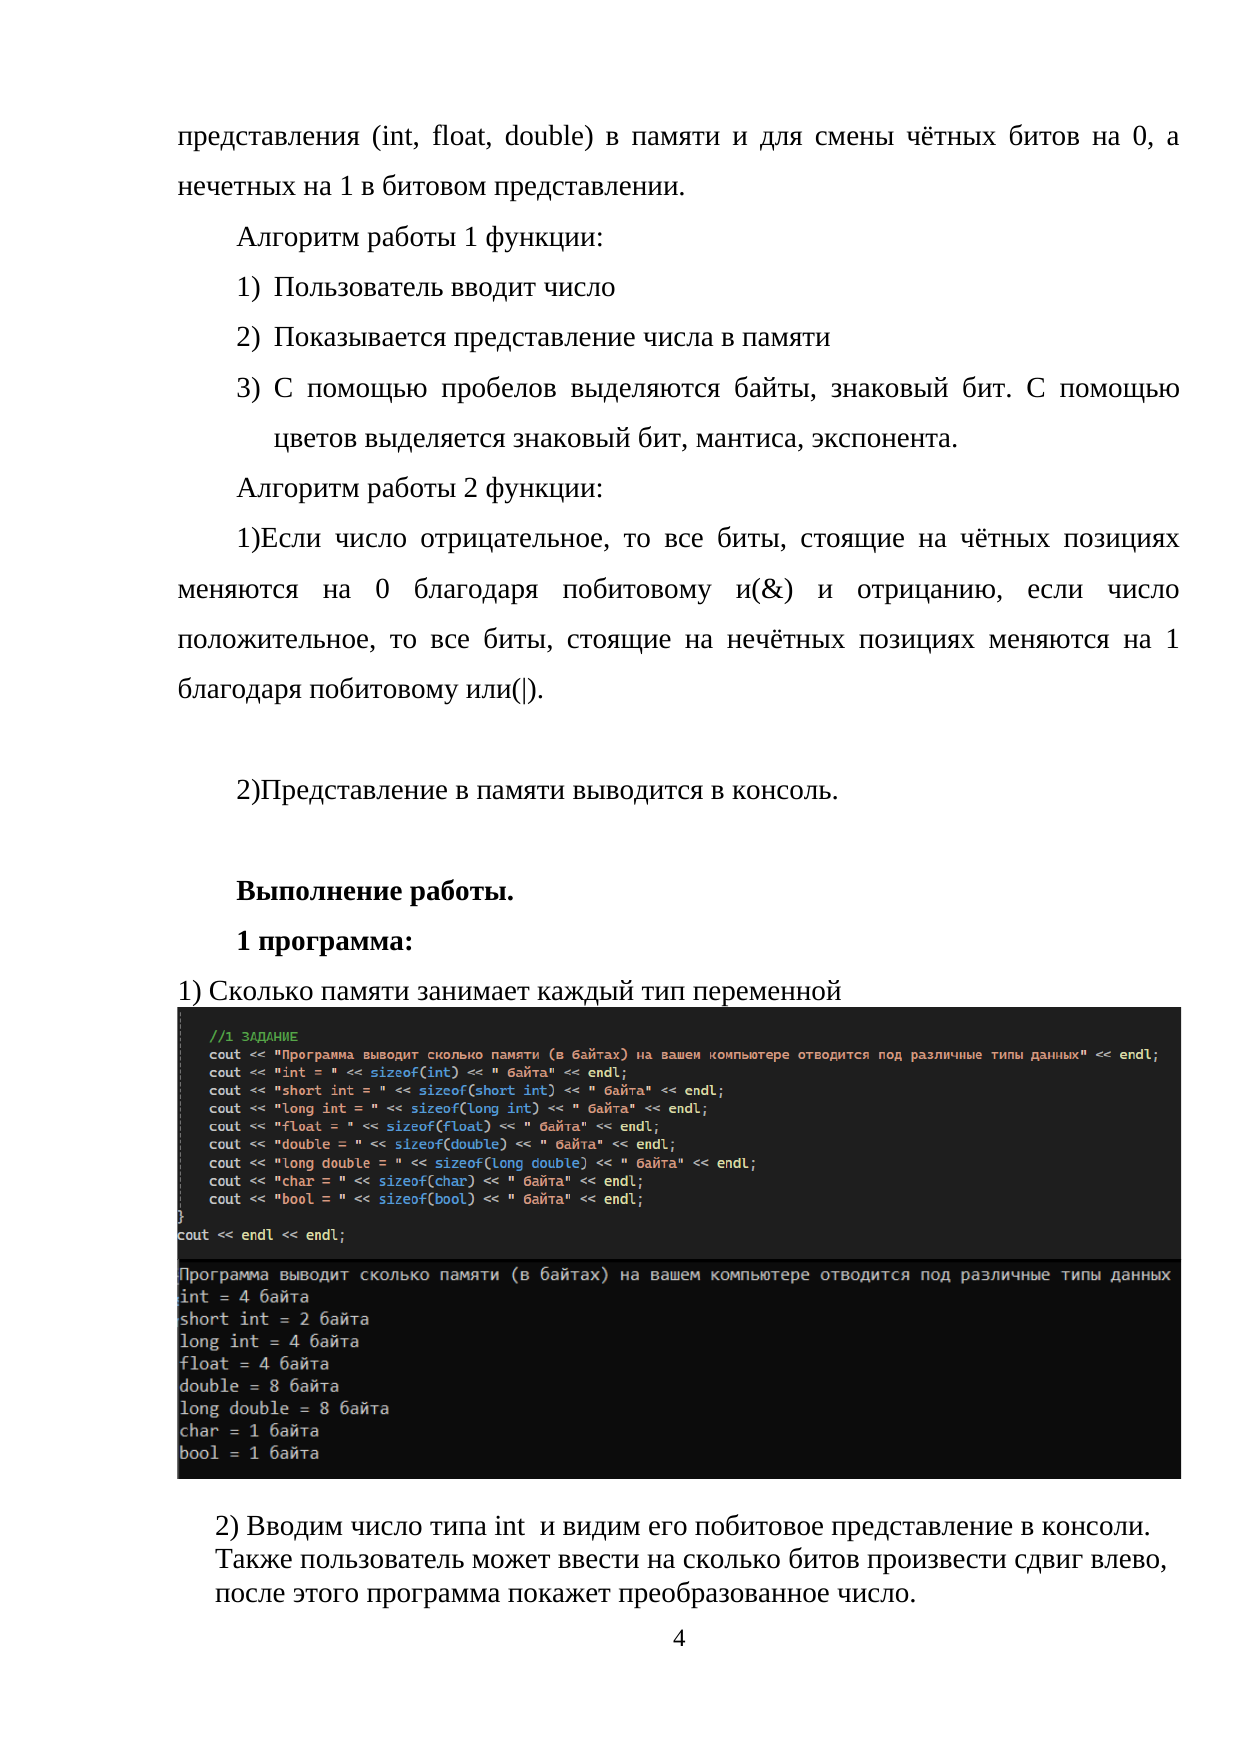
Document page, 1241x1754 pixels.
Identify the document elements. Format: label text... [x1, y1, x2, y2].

list Показывается представление числа в памяти [236, 319, 1181, 353]
text 1)Если число отрицательное, то все биты, стоящие на чётных позициях меняются на 0 благодаря побитовому и(&) и отрицанию, если число положительное, то все биты, стоящие на нечётных позициях меняются на 1 благодаря побитовому или(|). [177, 521, 1181, 705]
text Алгоритм работы 2 функции: [177, 470, 1181, 504]
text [177, 118, 1181, 202]
list 2) Вводим число типа int и видим его побитовое представление в консоли. Также пользователь может ввести на сколько битов произвести сдвиг влево, после этого программа покажет преобразованное число. [215, 1508, 1181, 1608]
list Пользователь вводит число [236, 269, 1181, 303]
text Выполнение работы. [177, 873, 1181, 906]
picture [177, 1007, 1182, 1479]
text Алгоритм работы 1 функции: [177, 219, 1181, 252]
text 2)Представление в памяти выводится в консоль. [177, 772, 1181, 806]
list С помощью пробелов выделяются байты, знаковый бит. С помощью цветов выделяется знаковый бит, мантиса, экспонента. [236, 370, 1181, 453]
text 1 программа: [177, 923, 1181, 957]
text 1) Сколько памяти занимает каждый тип переменной [177, 973, 1181, 1007]
